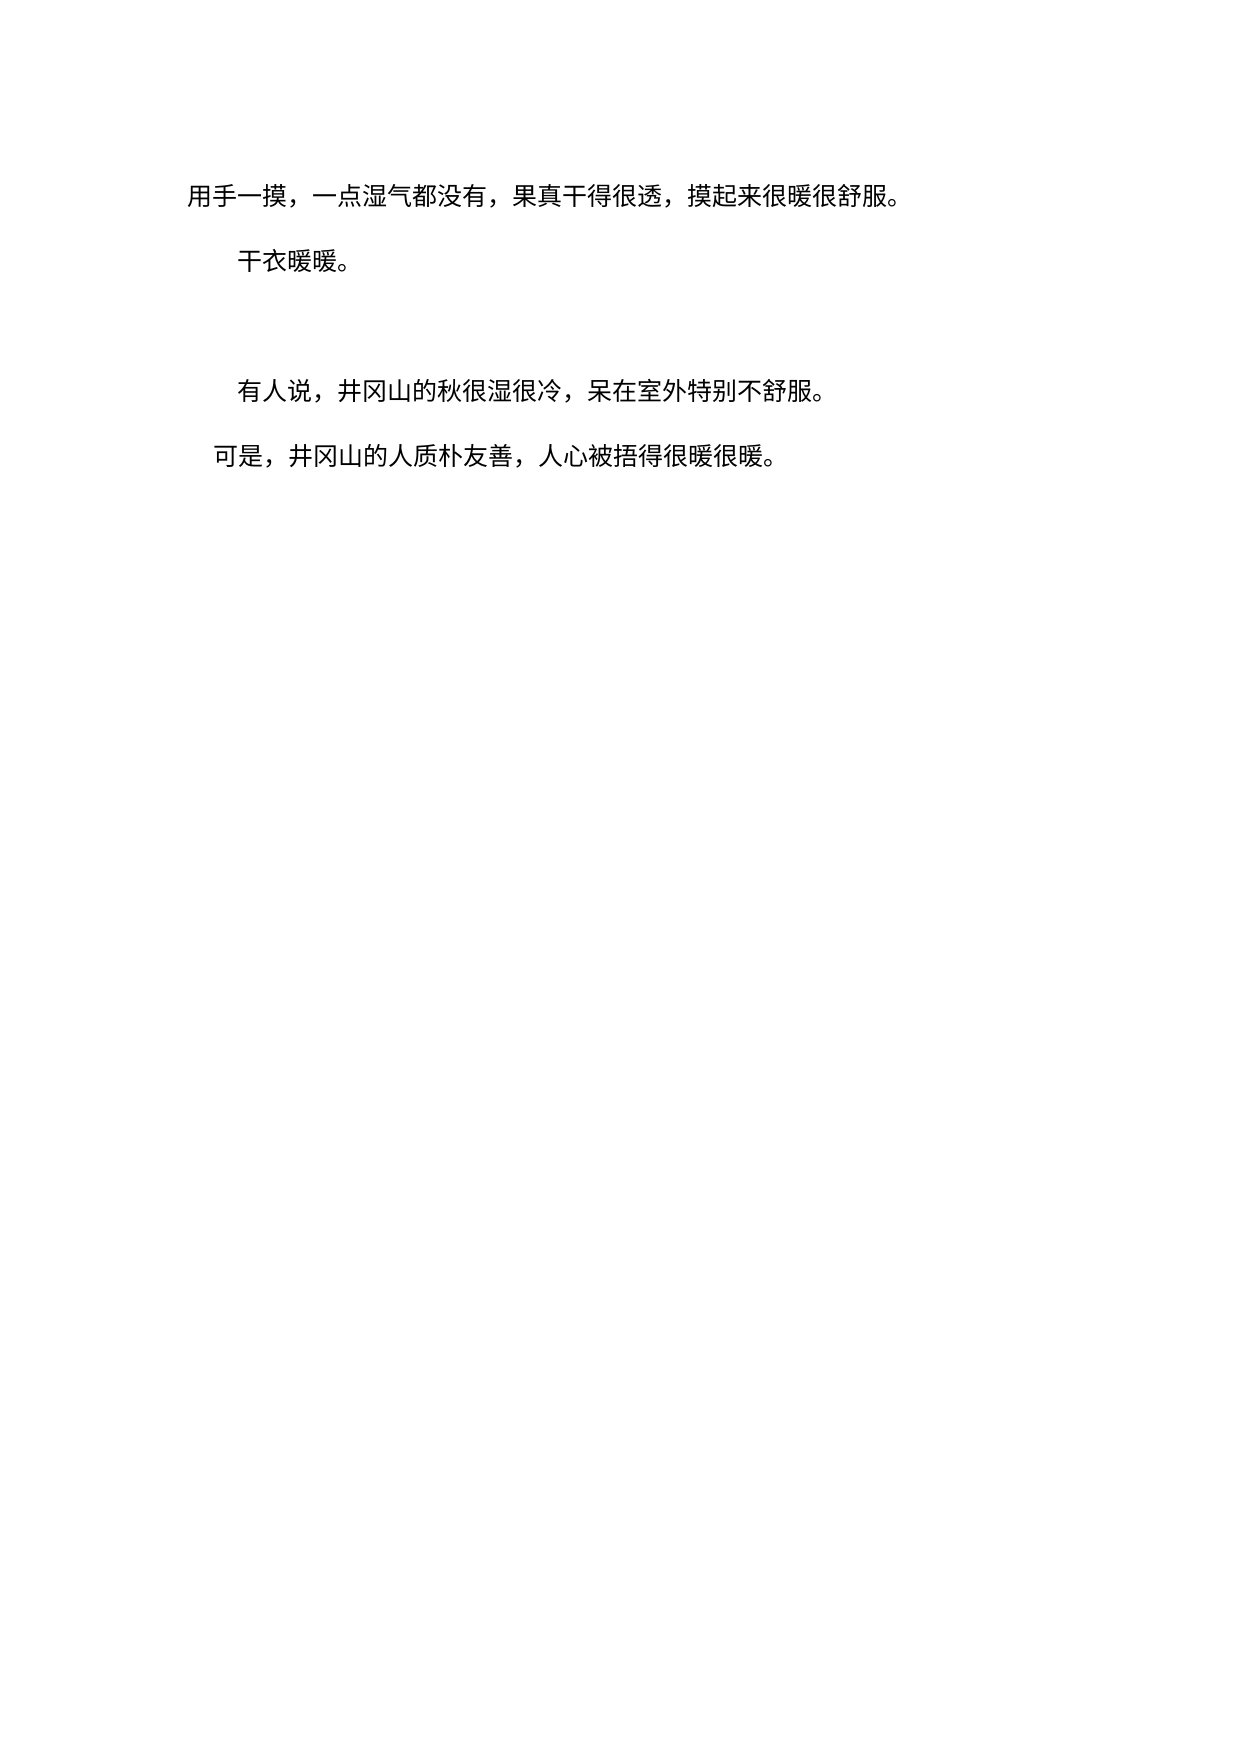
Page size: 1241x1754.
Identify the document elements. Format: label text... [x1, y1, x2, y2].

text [187, 162, 1053, 227]
text 可是，井冈山的人质朴友善，人心被捂得很暖很暖。 [187, 422, 1053, 487]
text 干衣暖暖。 [187, 227, 1053, 292]
text 有人说，井冈山的秋很湿很冷，呆在室外特别不舒服。 [187, 357, 1053, 422]
